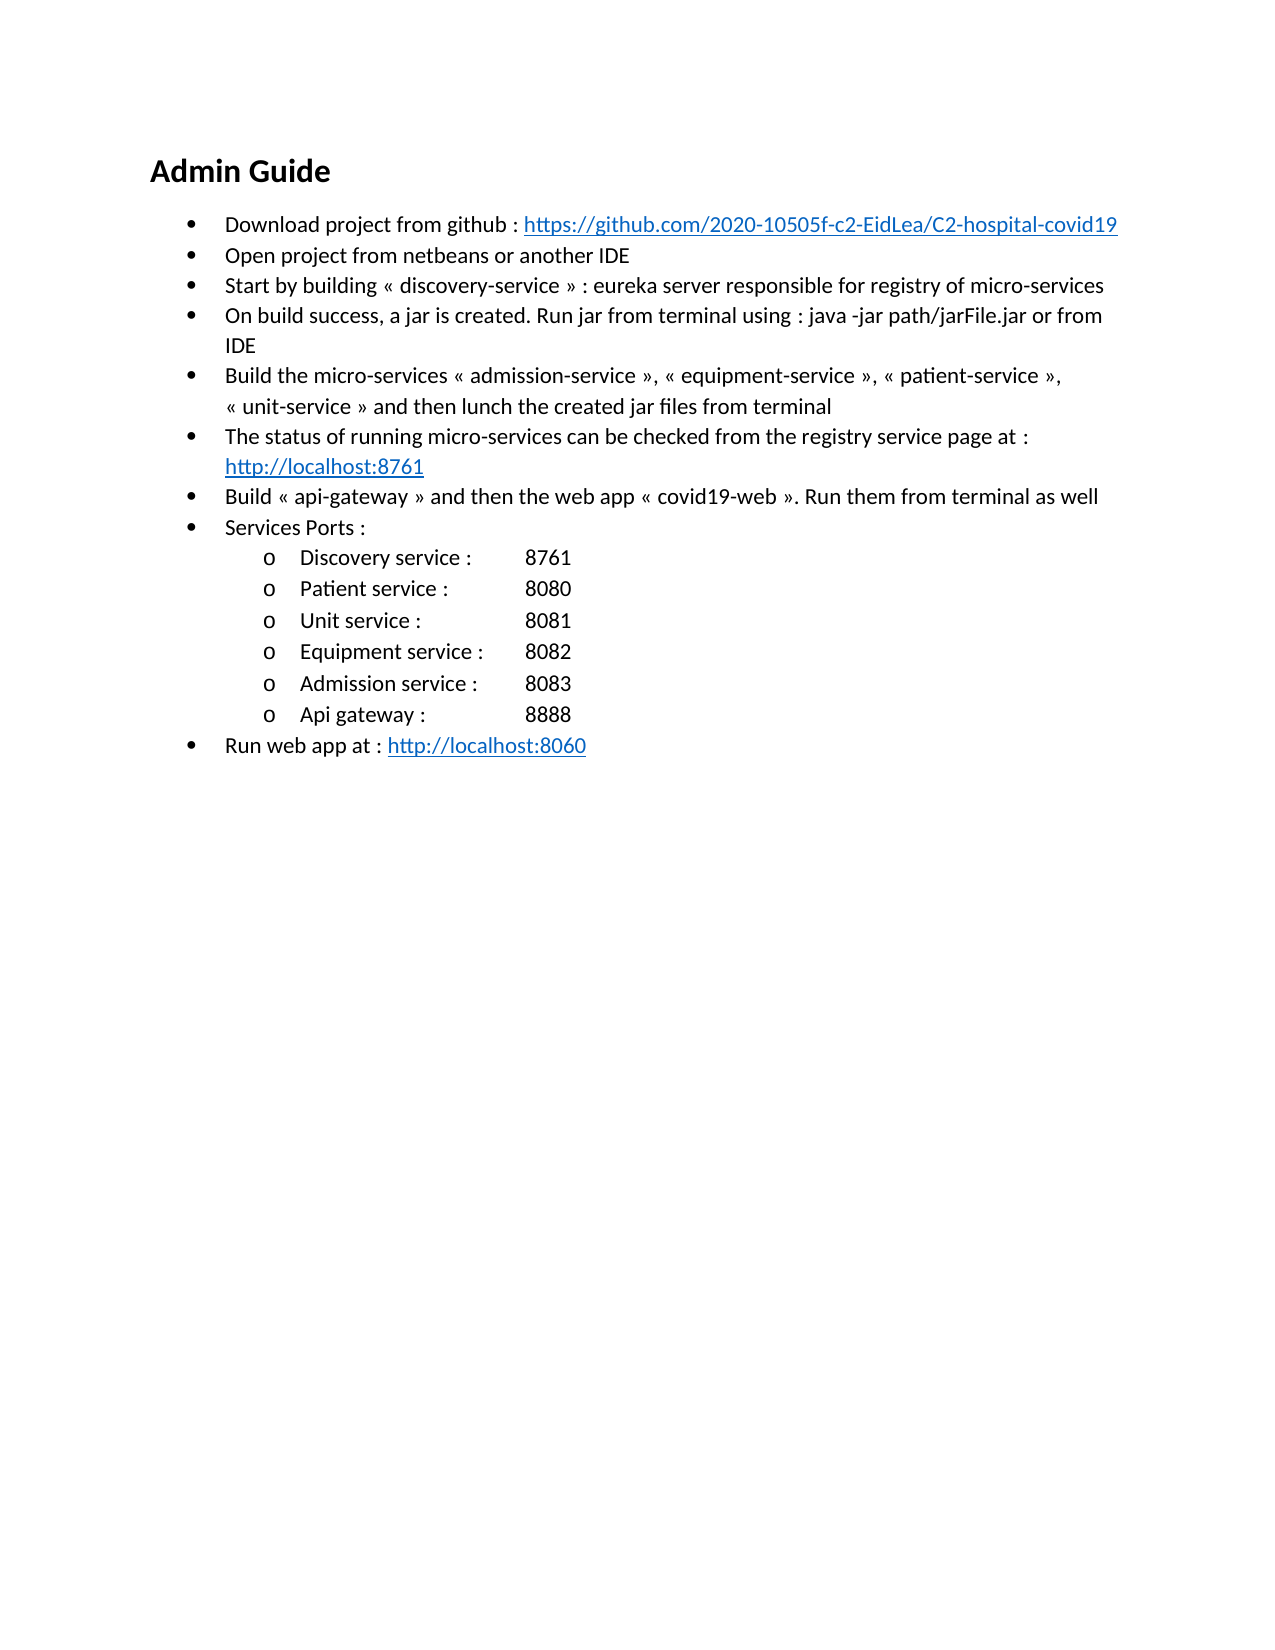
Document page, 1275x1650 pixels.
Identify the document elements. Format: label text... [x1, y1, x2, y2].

list Start by building « discovery-service » : eureka server responsible for registry of micro-services [187, 271, 1125, 299]
list Build « api-gateway » and then the web app « covid19-web ». Run them from terminal as well [187, 482, 1125, 511]
list Discovery service : 8761 [262, 543, 1125, 572]
list Build the micro-services « admission-service », « equipment-service », « patient-service », « unit-service » and then lunch the created jar files from terminal [187, 362, 1125, 420]
list Unit service : 8081 [262, 606, 1125, 635]
list Download project from github : https://github.com/2020-10505f-c2-EidLea/C2-hospital-covid19 [187, 211, 1125, 239]
list Api gateway : 8888 [262, 700, 1125, 729]
list Run web app at : http://localhost:8060 [187, 732, 1125, 760]
list On build success, a jar is created. Run jar from terminal using : java -jar path/jarFile.jar or from IDE [187, 301, 1125, 359]
list Admission service : 8083 [262, 669, 1125, 698]
list Open project from netbeans or another IDE [187, 241, 1125, 269]
list Patient service : 8080 [262, 574, 1125, 603]
list The status of running micro-services can be checked from the registry service page at : [187, 422, 1125, 450]
list Equipment service : 8082 [262, 637, 1125, 666]
text Admin Guide [150, 150, 1125, 191]
list Services Ports : [187, 513, 1125, 541]
list http://localhost:8761 [225, 452, 1125, 480]
